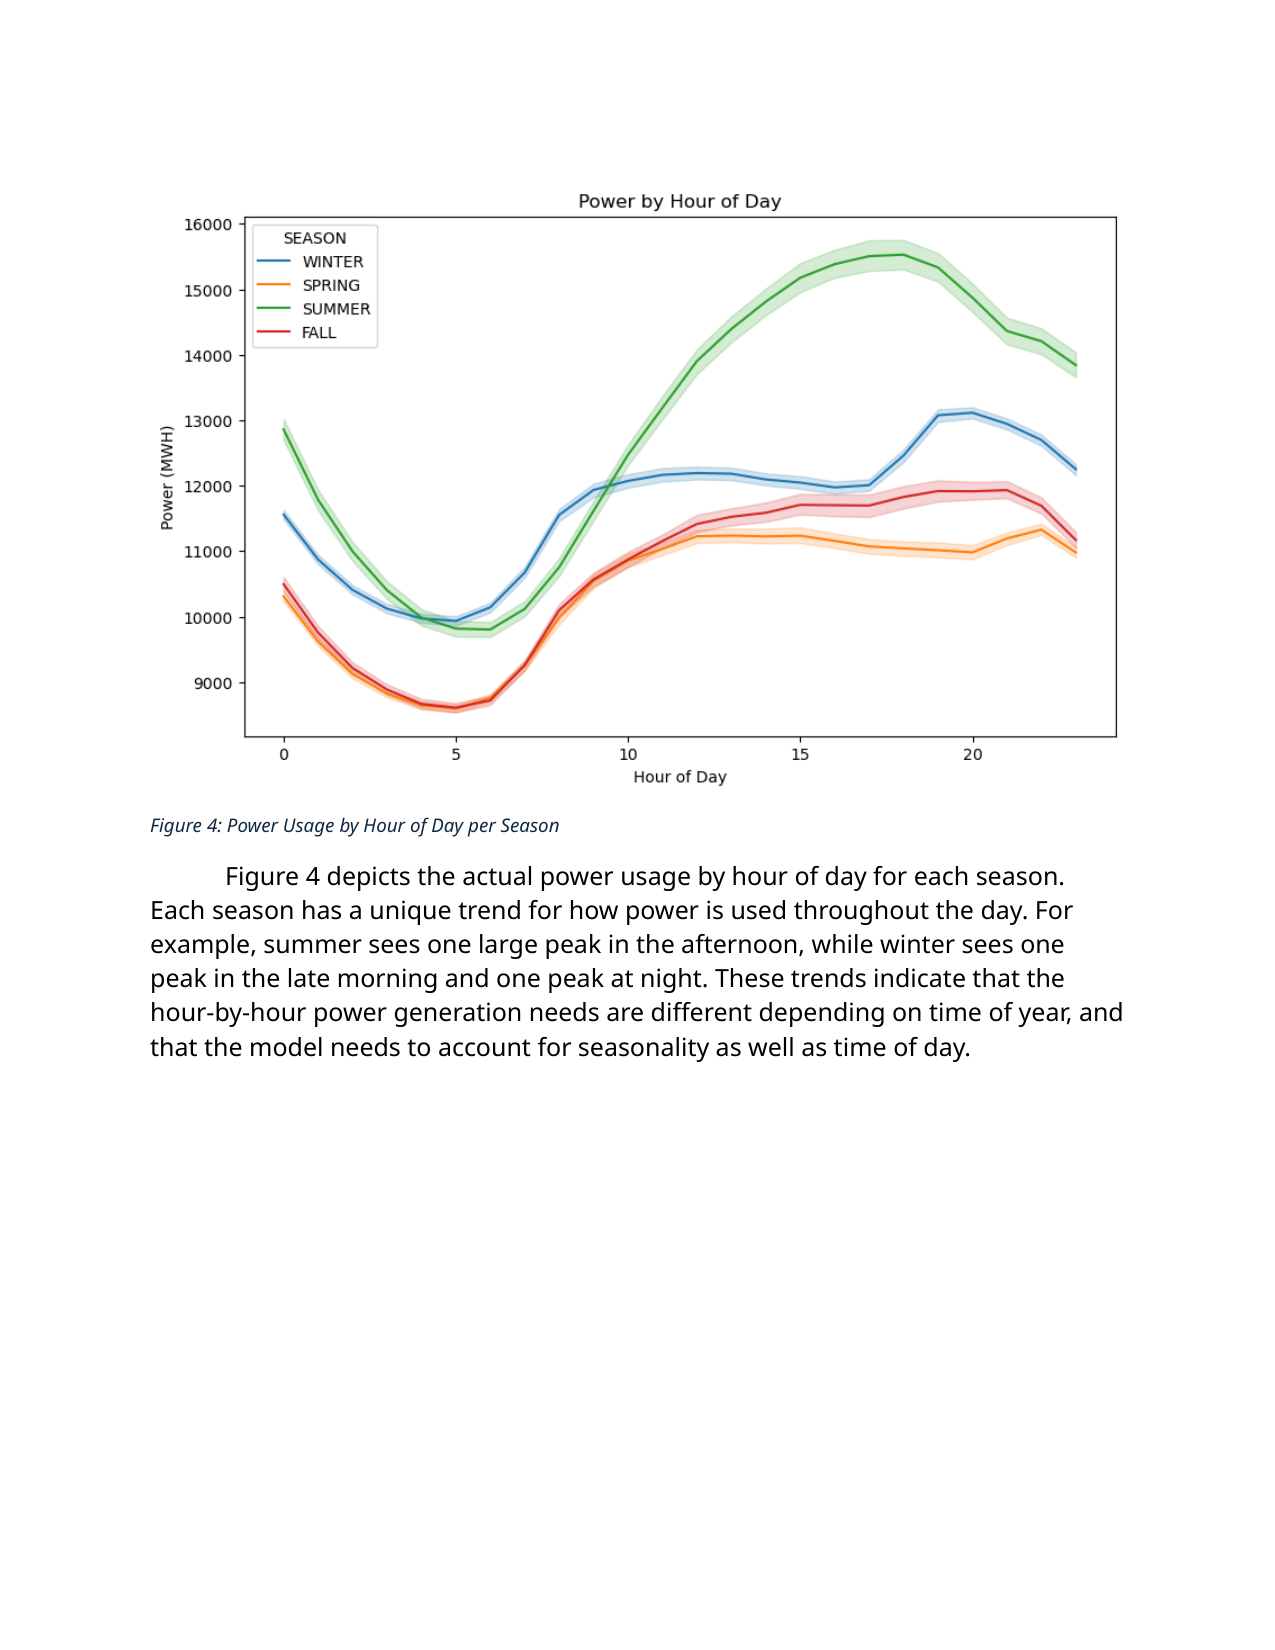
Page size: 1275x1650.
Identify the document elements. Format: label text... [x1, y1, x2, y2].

picture [150, 184, 1125, 796]
text Figure 4 depicts the actual power usage by hour of day for each season. Each season has a unique trend for how power is used throughout the day. For example, summer sees one large peak in the afternoon, while winter sees one peak in the late morning and one peak at night. These trends indicate that the hour-by-hour power generation needs are different depending on time of year, and that the model needs to account for seasonality as well as time of day. [150, 859, 1125, 1063]
